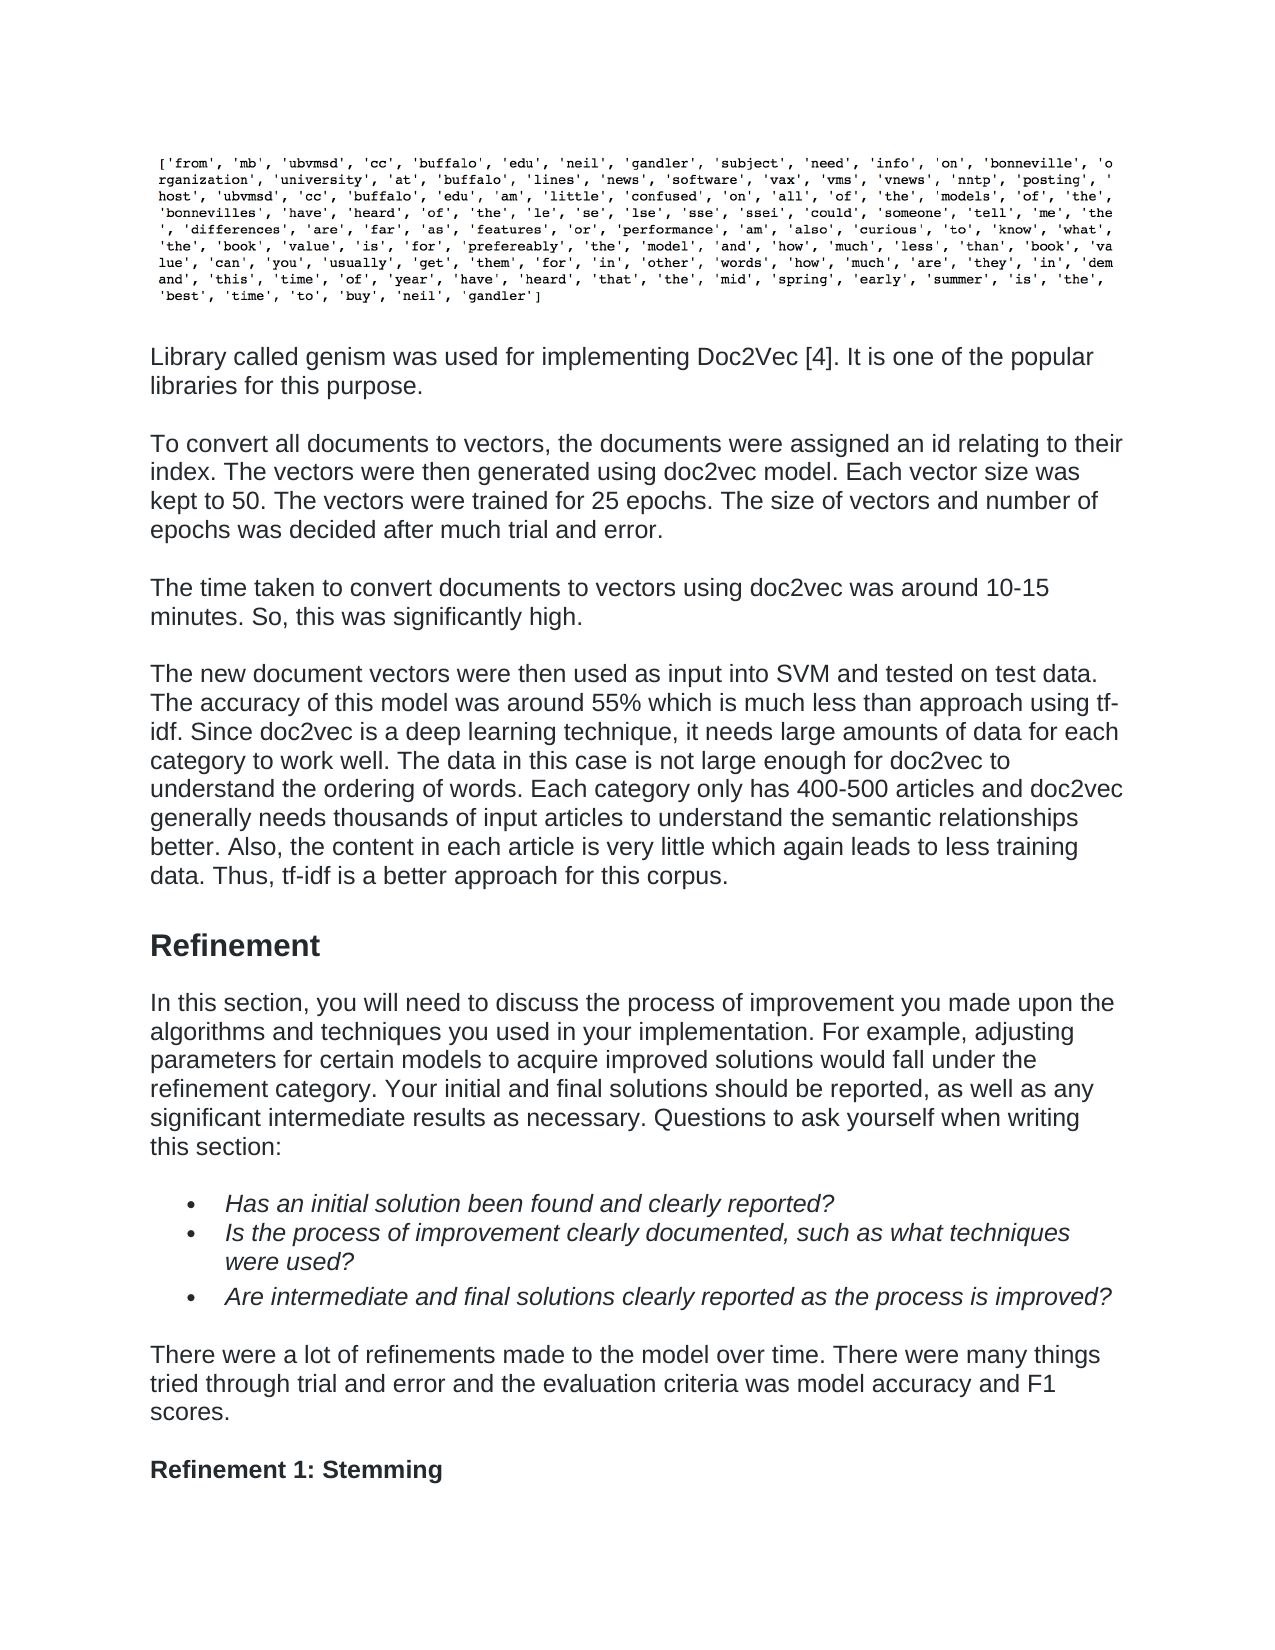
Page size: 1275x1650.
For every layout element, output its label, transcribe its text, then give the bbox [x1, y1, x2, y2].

text The time taken to convert documents to vectors using doc2vec was around 10-15 minutes. So, this was significantly high. [150, 573, 1125, 630]
text In this section, you will need to discuss the process of improvement you made upon the algorithms and techniques you used in your implementation. For example, adjusting parameters for certain models to acquire improved solutions would fall under the refinement category. Your initial and final solutions should be reported, as well as any significant intermediate results as necessary. Questions to ask yourself when writing this section: [150, 988, 1125, 1160]
text The new document vectors were then used as input into SVM and tested on test data. The accuracy of this model was around 55% which is much less than approach using tf-idf. Since doc2vec is a deep learning technique, it needs large amounts of data for each category to work well. The data in this case is not large enough for doc2vec to understand the ordering of words. Each category only has 400-500 articles and doc2vec generally needs thousands of input articles to understand the semantic relationships better. Also, the content in each article is very little which again leads to less training data. Thus, tf-idf is a better approach for this corpus. [150, 659, 1125, 889]
picture [150, 150, 1125, 313]
list Are intermediate and final solutions clearly reported as the process is improved? [187, 1282, 1125, 1311]
text Library called genism was used for implementing Doc2Vec [4]. It is one of the popular libraries for this purpose. [150, 342, 1125, 399]
text Refinement 1: Stemming [150, 1455, 1125, 1484]
text There were a lot of refinements made to the model over time. There were many things tried through trial and error and the evaluation criteria was model accuracy and F1 scores. [150, 1340, 1125, 1426]
list Is the process of improvement clearly documented, such as what techniques were used? [187, 1218, 1125, 1276]
list Has an initial solution been found and clearly reported? [187, 1189, 1125, 1218]
text Refinement [150, 927, 1125, 963]
text To convert all documents to vectors, the documents were assigned an id relating to their index. The vectors were then generated using doc2vec model. Each vector size was kept to 50. The vectors were trained for 25 epochs. The size of vectors and number of epochs was decided after much trial and error. [150, 428, 1125, 543]
